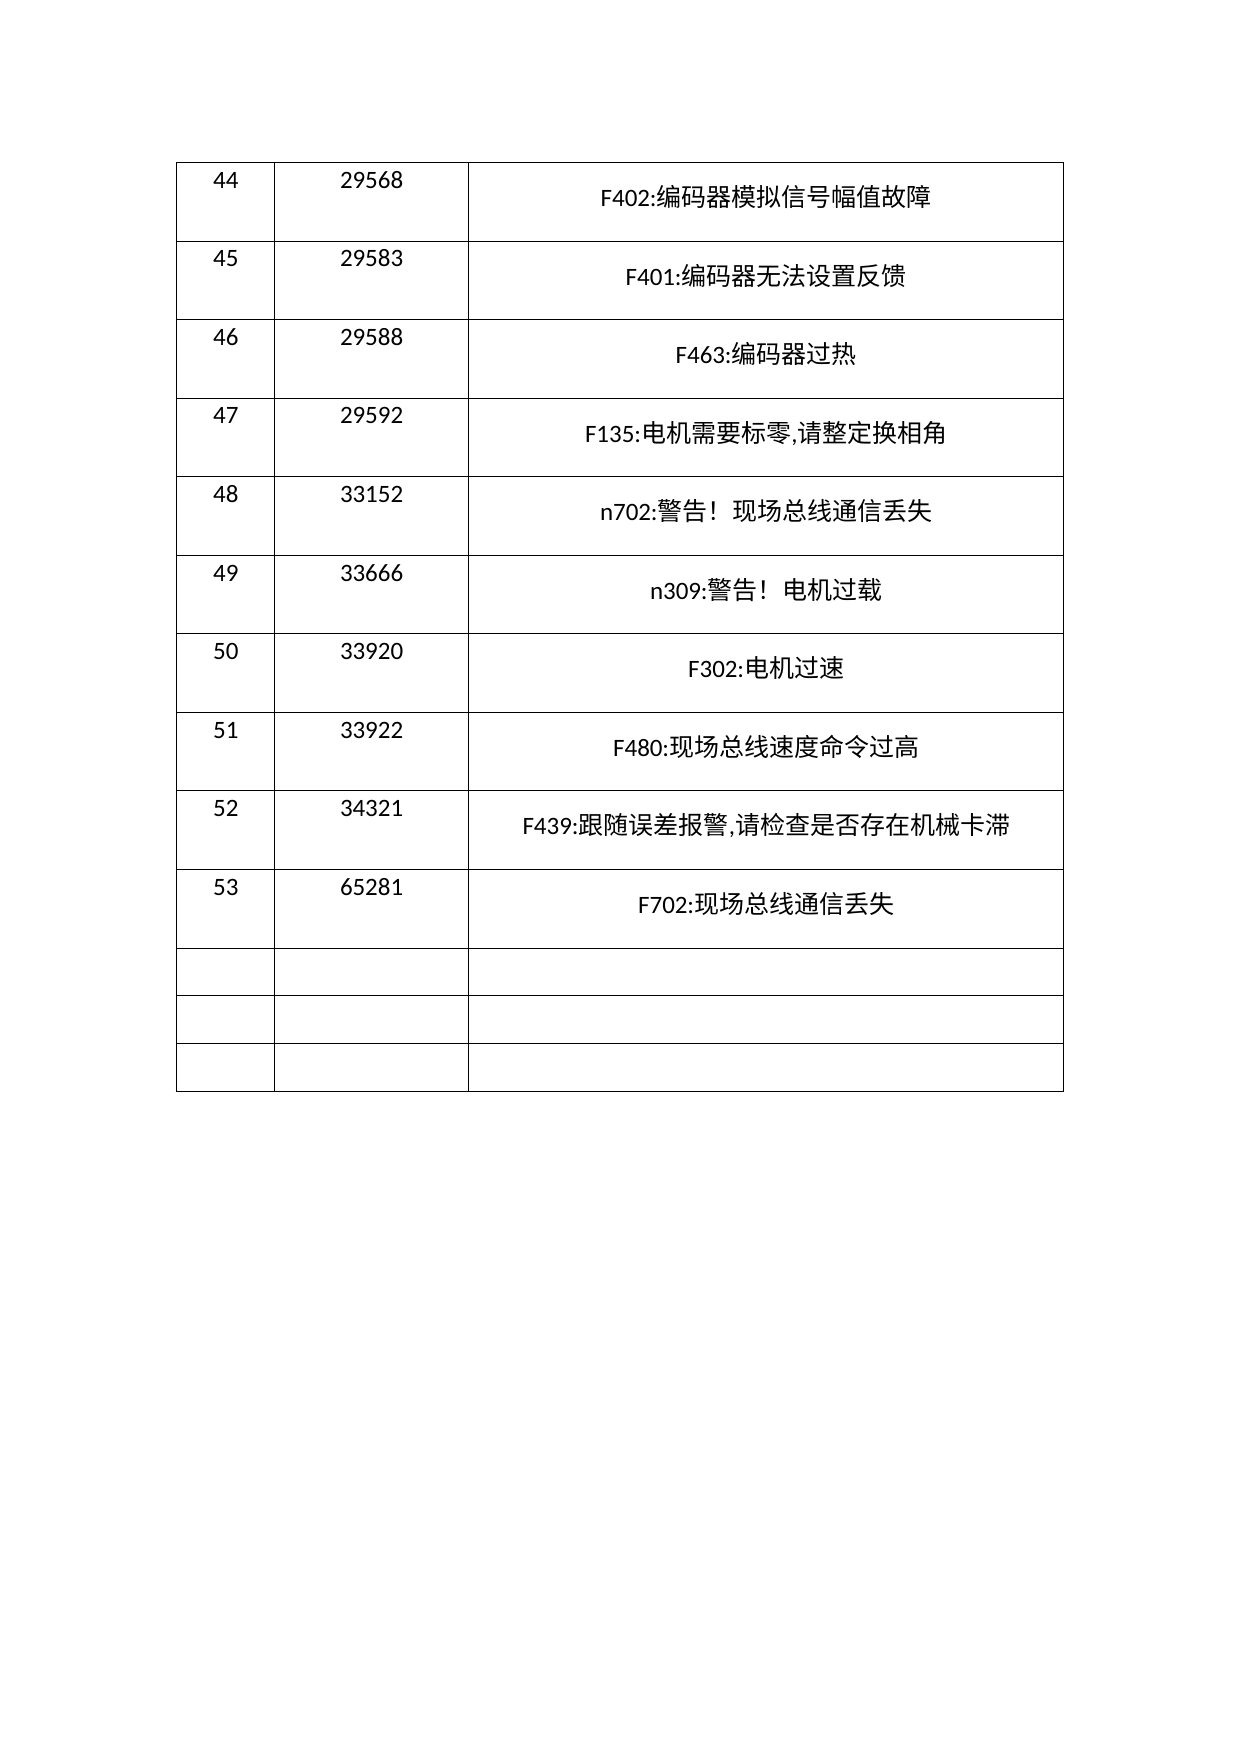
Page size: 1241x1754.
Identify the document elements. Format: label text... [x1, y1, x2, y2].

table_cell 33920 [275, 634, 468, 712]
table_cell [177, 1044, 274, 1091]
table_cell n309:警告！电机过载 [469, 556, 1063, 633]
table_cell 45 [177, 242, 274, 319]
table_cell 49 [177, 556, 274, 633]
table_cell F402:编码器模拟信号幅值故障 [469, 163, 1063, 241]
table_cell 51 [177, 713, 274, 790]
table_cell [275, 996, 468, 1043]
table_cell [469, 996, 1063, 1043]
table_cell 29592 [275, 399, 468, 476]
table_cell 50 [177, 634, 274, 712]
table_cell F463:编码器过热 [469, 320, 1063, 398]
table_cell F702:现场总线通信丢失 [469, 870, 1063, 947]
table_cell F302:电机过速 [469, 634, 1063, 712]
table_cell 44 [177, 163, 274, 241]
table_cell 48 [177, 477, 274, 555]
table_cell F401:编码器无法设置反馈 [469, 242, 1063, 319]
table_cell [177, 949, 274, 995]
table_cell [469, 1044, 1063, 1091]
table_cell 29583 [275, 242, 468, 319]
table_cell 65281 [275, 870, 468, 947]
table_cell F439:跟随误差报警,请检查是否存在机械卡滞 [469, 791, 1063, 869]
table_cell 52 [177, 791, 274, 869]
table_cell 34321 [275, 791, 468, 869]
table_cell 53 [177, 870, 274, 947]
table_cell 33922 [275, 713, 468, 790]
table_cell n702:警告！现场总线通信丢失 [469, 477, 1063, 555]
table_cell [177, 996, 274, 1043]
table_cell 33152 [275, 477, 468, 555]
table_cell [275, 1044, 468, 1091]
table_cell 29568 [275, 163, 468, 241]
table_cell F135:电机需要标零,请整定换相角 [469, 399, 1063, 476]
table_cell 46 [177, 320, 274, 398]
table_cell 33666 [275, 556, 468, 633]
table_cell 29588 [275, 320, 468, 398]
table_cell F480:现场总线速度命令过高 [469, 713, 1063, 790]
table_cell [469, 949, 1063, 995]
table_cell [275, 949, 468, 995]
table_cell 47 [177, 399, 274, 476]
